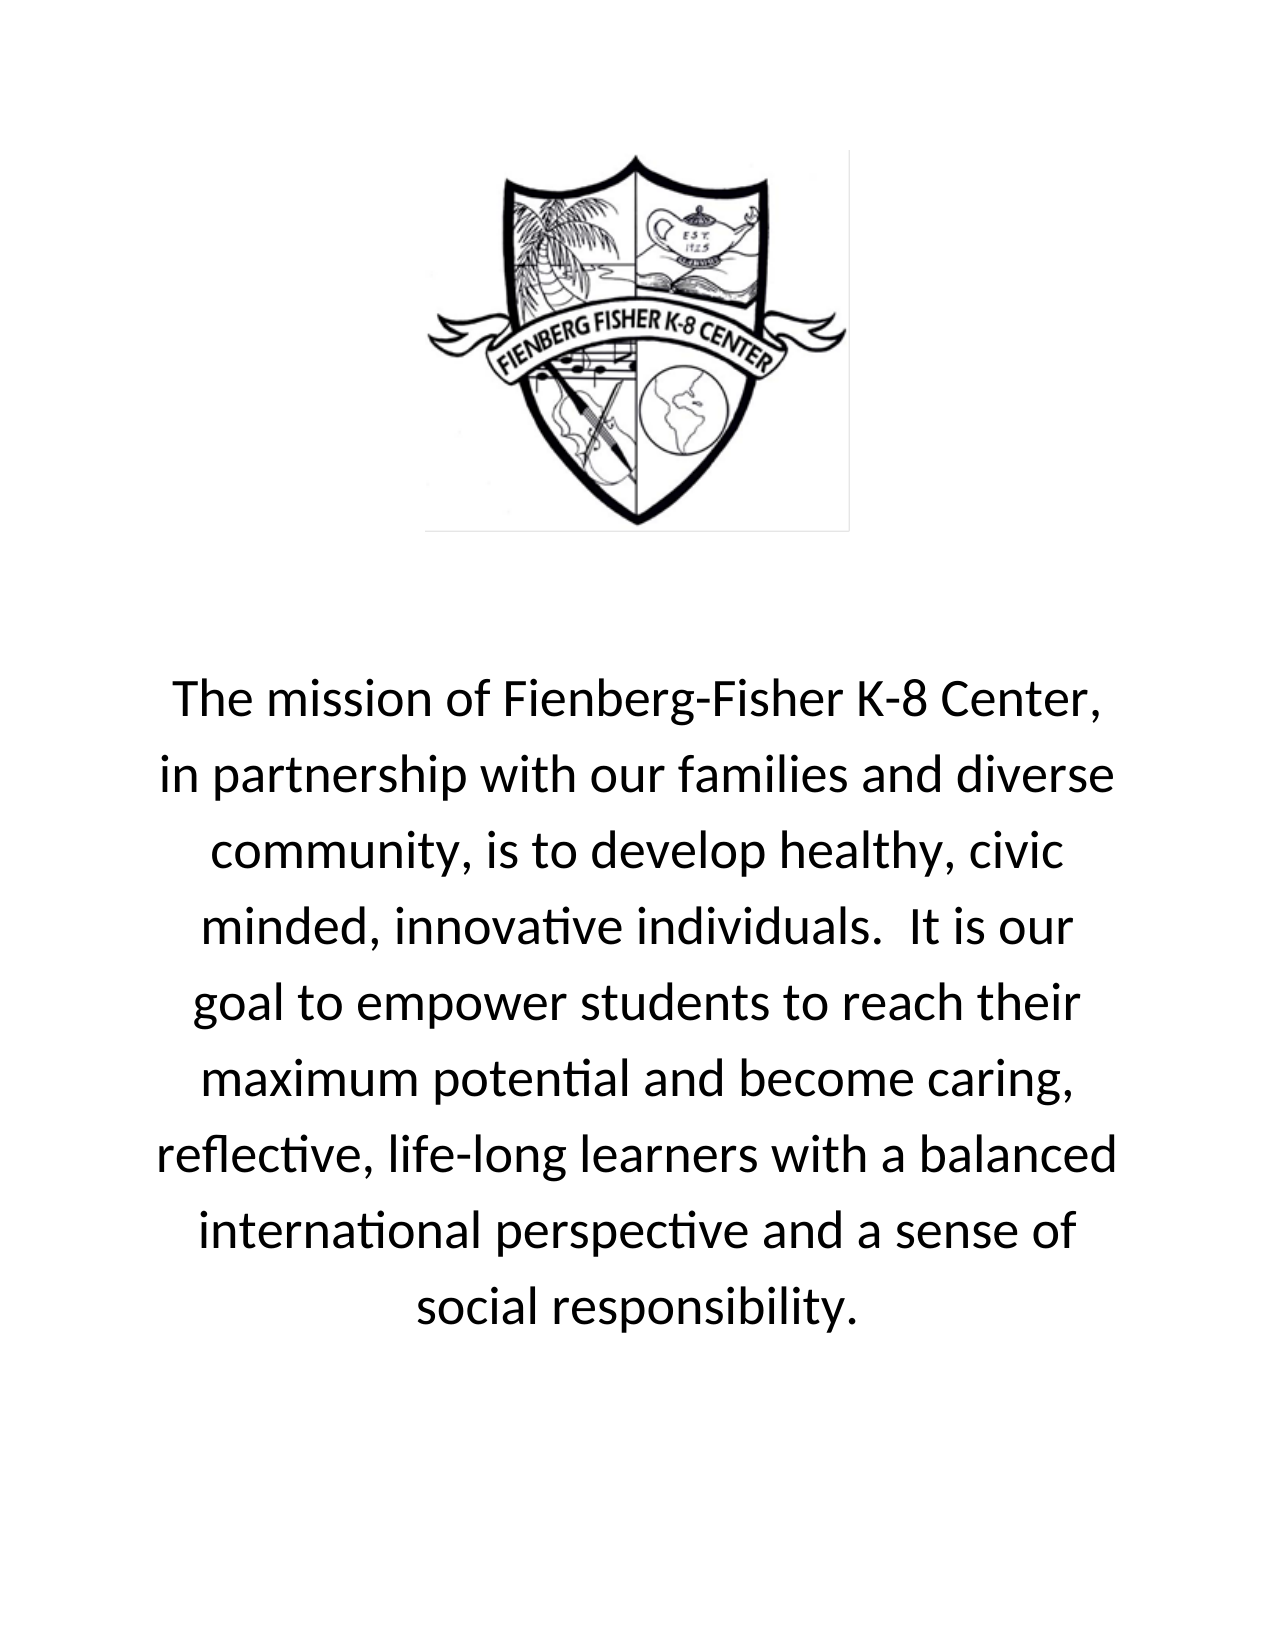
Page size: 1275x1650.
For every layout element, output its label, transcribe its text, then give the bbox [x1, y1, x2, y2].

text The mission of Fienberg-Fisher K-8 Center, in partnership with our families and diverse community, is to develop healthy, civic minded, innovative individuals. It is our goal to empower students to reach their maximum potential and become caring, reflective, life-long learners with a balanced international perspective and a sense of social responsibility. [150, 664, 1125, 1338]
picture [425, 150, 850, 533]
